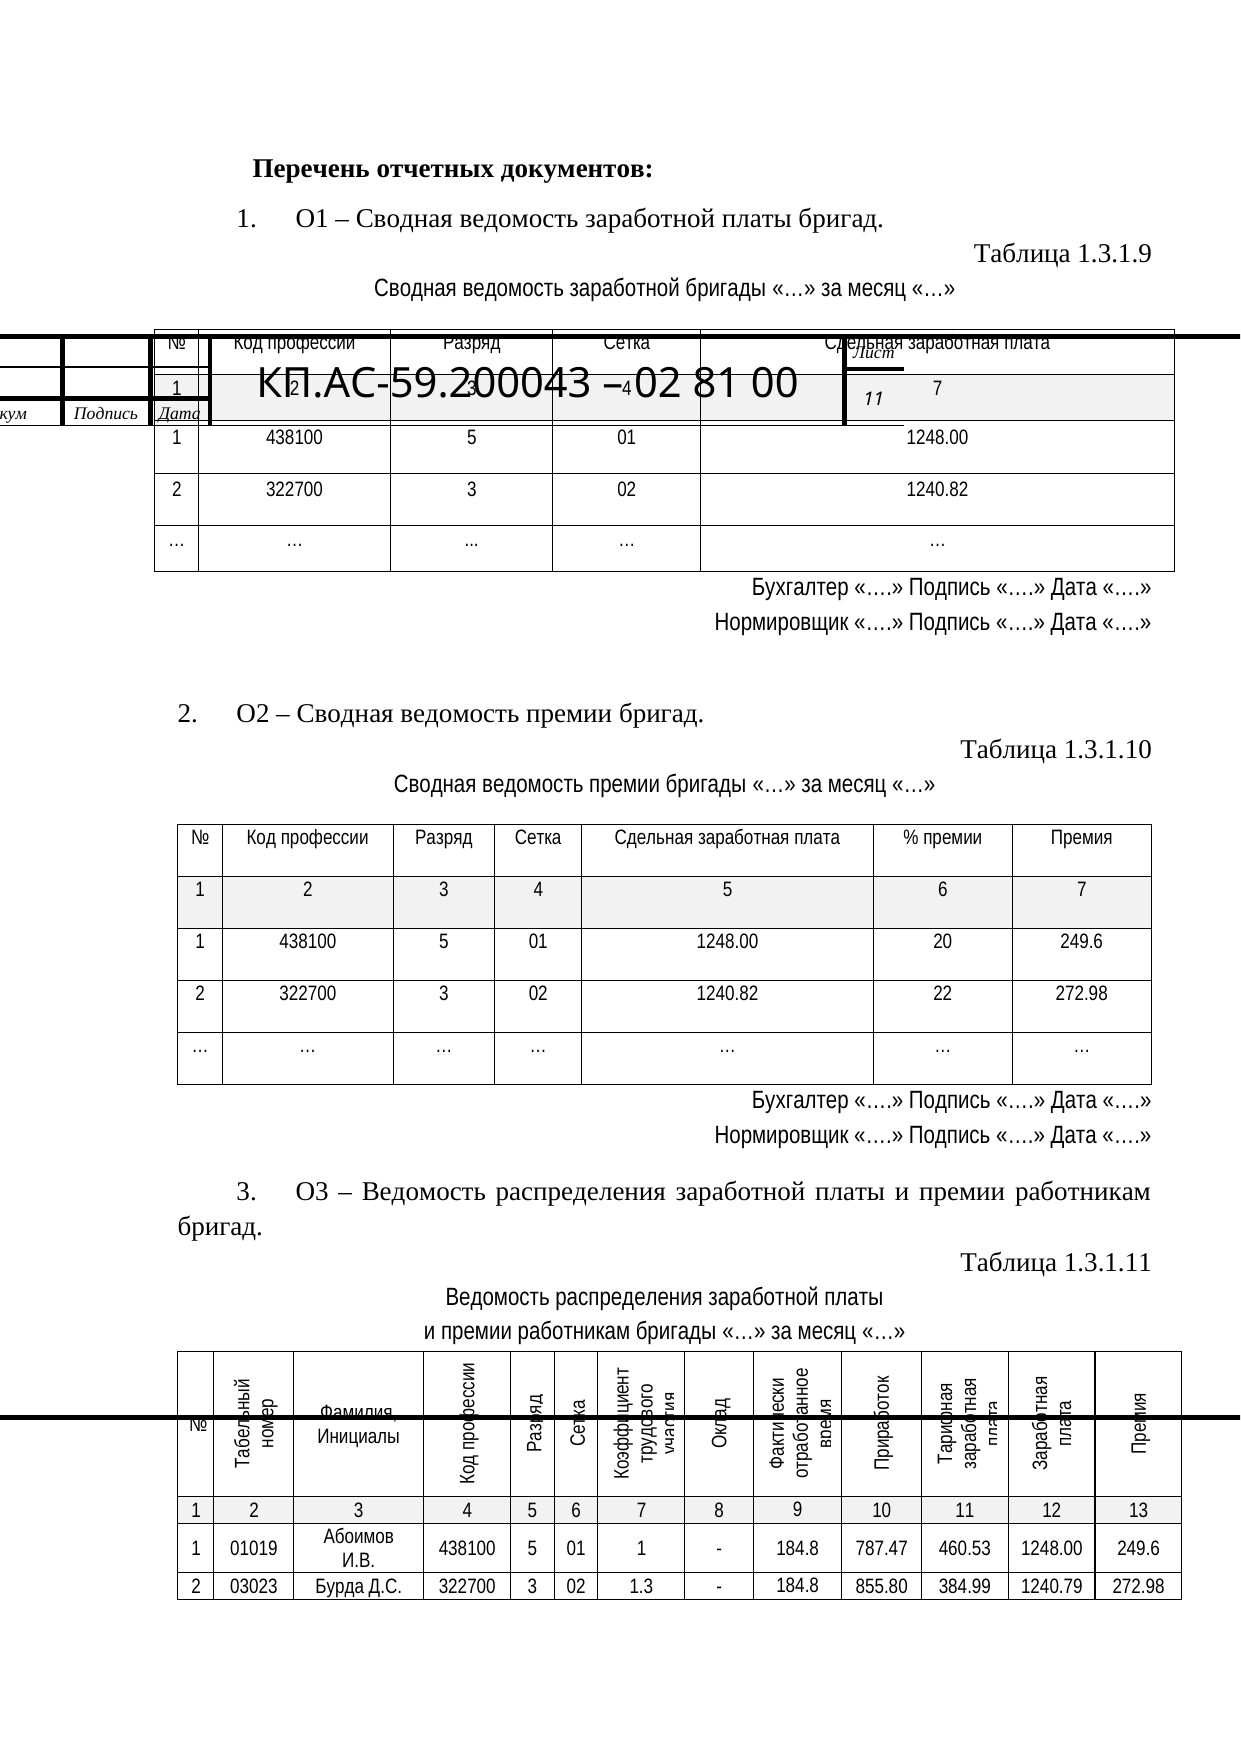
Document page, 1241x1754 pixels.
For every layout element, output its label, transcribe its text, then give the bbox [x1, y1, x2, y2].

text 3. О3 – Ведомость распределения заработной платы и премии работникам бригад. [177, 1175, 1152, 1242]
table_header Разряд [511, 1352, 554, 1415]
table_cell 7 [701, 375, 842, 420]
table_cell 5 [391, 426, 552, 473]
table_header Фактически отработанное время [754, 1420, 841, 1496]
text Нормировщик «….» Подпись «….» Дата «….» [177, 1119, 1152, 1148]
table_cell 460.53 [922, 1524, 1008, 1572]
table_cell 5 [511, 1497, 554, 1523]
table_header Табельный номер [214, 1420, 293, 1496]
table_header Разряд [394, 825, 494, 876]
table_cell 1248.00 [701, 421, 1174, 473]
table_header Тарифная заработная плата [922, 1420, 1008, 1496]
text Сводная ведомость премии бригады «…» за месяц «…» [177, 769, 1152, 798]
table_cell 01 [495, 929, 581, 980]
table_cell 5 [511, 1524, 554, 1572]
table_header Разряд [391, 339, 552, 374]
table_header Фамилия, Инициалы [294, 1420, 423, 1496]
table_cell 03023 [214, 1573, 293, 1599]
table_cell 2 [178, 981, 222, 1032]
text Перечень отчетных документов: [252, 118, 1152, 183]
table_header Фактически отработанное время [754, 1352, 841, 1415]
table_cell 855.80 [842, 1573, 921, 1599]
table_cell 2 [212, 375, 390, 420]
table_header Заработная плата [1009, 1420, 1094, 1496]
table_header № [178, 1420, 213, 1496]
table_cell 1240.82 [701, 474, 1174, 525]
table_cell … [495, 1033, 581, 1084]
table_header Приработок [842, 1352, 921, 1415]
table_cell 1 [155, 426, 198, 473]
table_cell 1 [178, 1497, 213, 1523]
table_cell 7 [847, 375, 1174, 420]
table_cell … [701, 526, 1174, 571]
table_cell 01019 [214, 1524, 293, 1572]
table_header Код профессии [212, 339, 390, 374]
table_cell … [155, 526, 198, 571]
table_cell … [1013, 1033, 1151, 1084]
table_header Сдельная заработная плата [582, 825, 873, 876]
table_header Фамилия, Инициалы [294, 1352, 423, 1415]
table_cell 438100 [424, 1524, 510, 1572]
table_cell 3 [294, 1497, 423, 1523]
table_cell 1 [178, 929, 222, 980]
table_cell 5 [394, 929, 494, 980]
table_header Тарифная заработная плата [922, 1352, 1008, 1415]
table_header Коэффициент трудового участия [598, 1352, 684, 1415]
table_cell 1 [598, 1524, 684, 1572]
text Бухгалтер «….» Подпись «….» Дата «….» [177, 1085, 1152, 1114]
table_cell ... [391, 526, 552, 571]
table_cell 272.98 [1096, 1573, 1181, 1599]
table_header Премия [1096, 1352, 1181, 1415]
text и премии работникам бригады «…» за месяц «…» [177, 1316, 1152, 1345]
table_header % премии [874, 825, 1012, 876]
table_cell - [685, 1573, 753, 1599]
table_cell … [223, 1033, 393, 1084]
table_header Премия [1013, 825, 1151, 876]
text Таблица 1.3.1.11 [177, 1246, 1152, 1277]
table_cell … [582, 1033, 873, 1084]
table_cell 7 [598, 1497, 684, 1523]
table_cell 1 [178, 877, 222, 928]
table_cell 2 [178, 1573, 213, 1599]
table_header Сетка [555, 1352, 597, 1415]
table_cell 9 [754, 1497, 841, 1523]
table_cell 1248.00 [1009, 1524, 1094, 1572]
table_cell 5 [582, 877, 873, 928]
table_cell 1 [178, 1524, 213, 1572]
table_cell 6 [555, 1497, 597, 1523]
table_header Оклад [685, 1352, 753, 1415]
table_cell 2 [155, 474, 198, 525]
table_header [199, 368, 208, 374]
table_cell 22 [874, 981, 1012, 1032]
table_header № [178, 825, 222, 876]
table_cell 1.3 [598, 1573, 684, 1599]
table_header Сетка [553, 339, 700, 374]
table_cell … [199, 526, 390, 571]
table_cell … [553, 526, 700, 571]
table_cell 3 [511, 1573, 554, 1599]
table_header Табельный номер [214, 1352, 293, 1415]
table_cell … [178, 1033, 222, 1084]
table_cell 3 [391, 375, 552, 420]
table_cell 3 [394, 877, 494, 928]
table_cell 20 [874, 929, 1012, 980]
table_cell 1240.79 [1009, 1573, 1094, 1599]
table_cell 02 [495, 981, 581, 1032]
table_cell 12 [1009, 1497, 1094, 1523]
table_cell 2 [223, 877, 393, 928]
table_cell 2 [214, 1497, 293, 1523]
table_cell 249.6 [1096, 1524, 1181, 1572]
table_cell 184.8 [754, 1573, 841, 1599]
table_header Код профессии [424, 1420, 510, 1496]
table_header Заработная плата [1009, 1352, 1094, 1415]
table_cell … [874, 1033, 1012, 1084]
table_cell 1240.82 [582, 981, 873, 1032]
table_header Сдельная заработная плата [847, 339, 1174, 374]
table_cell 4 [424, 1497, 510, 1523]
table_header Сетка [495, 825, 581, 876]
table_cell 10 [842, 1497, 921, 1523]
table_cell 4 [553, 375, 700, 420]
table_cell 1248.00 [582, 929, 873, 980]
table_cell 01 [553, 426, 700, 473]
table_cell 11 [922, 1497, 1008, 1523]
text 1. О1 – Сводная ведомость заработной платы бригад. [177, 202, 1152, 233]
table_cell 322700 [424, 1573, 510, 1599]
text Сводная ведомость заработной бригады «…» за месяц «…» [177, 273, 1152, 302]
table_cell 1 [155, 375, 198, 396]
table_header Приработок [842, 1420, 921, 1496]
table_cell … [394, 1033, 494, 1084]
table_cell 01 [555, 1524, 597, 1572]
table_header Сетка [555, 1420, 597, 1496]
table_cell 438100 [199, 426, 390, 473]
table_cell 02 [555, 1573, 597, 1599]
table_header № [155, 339, 198, 366]
table_cell 322700 [223, 981, 393, 1032]
table_header Разряд [511, 1420, 554, 1496]
table_header Сдельная заработная плата [701, 339, 842, 374]
table_cell 249.6 [1013, 929, 1151, 980]
table_cell Абоимов И.В. [294, 1524, 423, 1572]
table_header Коэффициент трудового участия [598, 1420, 684, 1496]
table_cell 8 [685, 1497, 753, 1523]
table_header Оклад [685, 1420, 753, 1496]
table_cell - [685, 1524, 753, 1572]
table_cell 13 [1096, 1497, 1181, 1523]
text 2. О2 – Сводная ведомость премии бригад. [177, 698, 1152, 729]
table_cell 6 [874, 877, 1012, 928]
text Таблица 1.3.1.10 [177, 733, 1152, 764]
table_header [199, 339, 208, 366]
table_cell 02 [553, 474, 700, 525]
table_header № [178, 1352, 213, 1415]
table_header Код профессии [223, 825, 393, 876]
text Таблица 1.3.1.9 [177, 238, 1152, 269]
text Нормировщик «….» Подпись «….» Дата «….» [177, 607, 1152, 635]
table_header Премия [1096, 1420, 1181, 1496]
table_cell 184.8 [754, 1524, 841, 1572]
table_header Код профессии [424, 1352, 510, 1415]
table_cell 438100 [223, 929, 393, 980]
table_cell 272.98 [1013, 981, 1151, 1032]
table_cell Бурда Д.С. [294, 1573, 423, 1599]
table_cell 787.47 [842, 1524, 921, 1572]
text Ведомость распределения заработной платы [177, 1282, 1152, 1311]
table_cell 7 [1013, 877, 1151, 928]
text Бухгалтер «….» Подпись «….» Дата «….» [177, 572, 1152, 601]
table_cell 384.99 [922, 1573, 1008, 1599]
table_cell 4 [495, 877, 581, 928]
table_cell 3 [394, 981, 494, 1032]
table_cell 3 [391, 474, 552, 525]
table_cell 322700 [199, 474, 390, 525]
table_cell 1 [155, 401, 198, 420]
